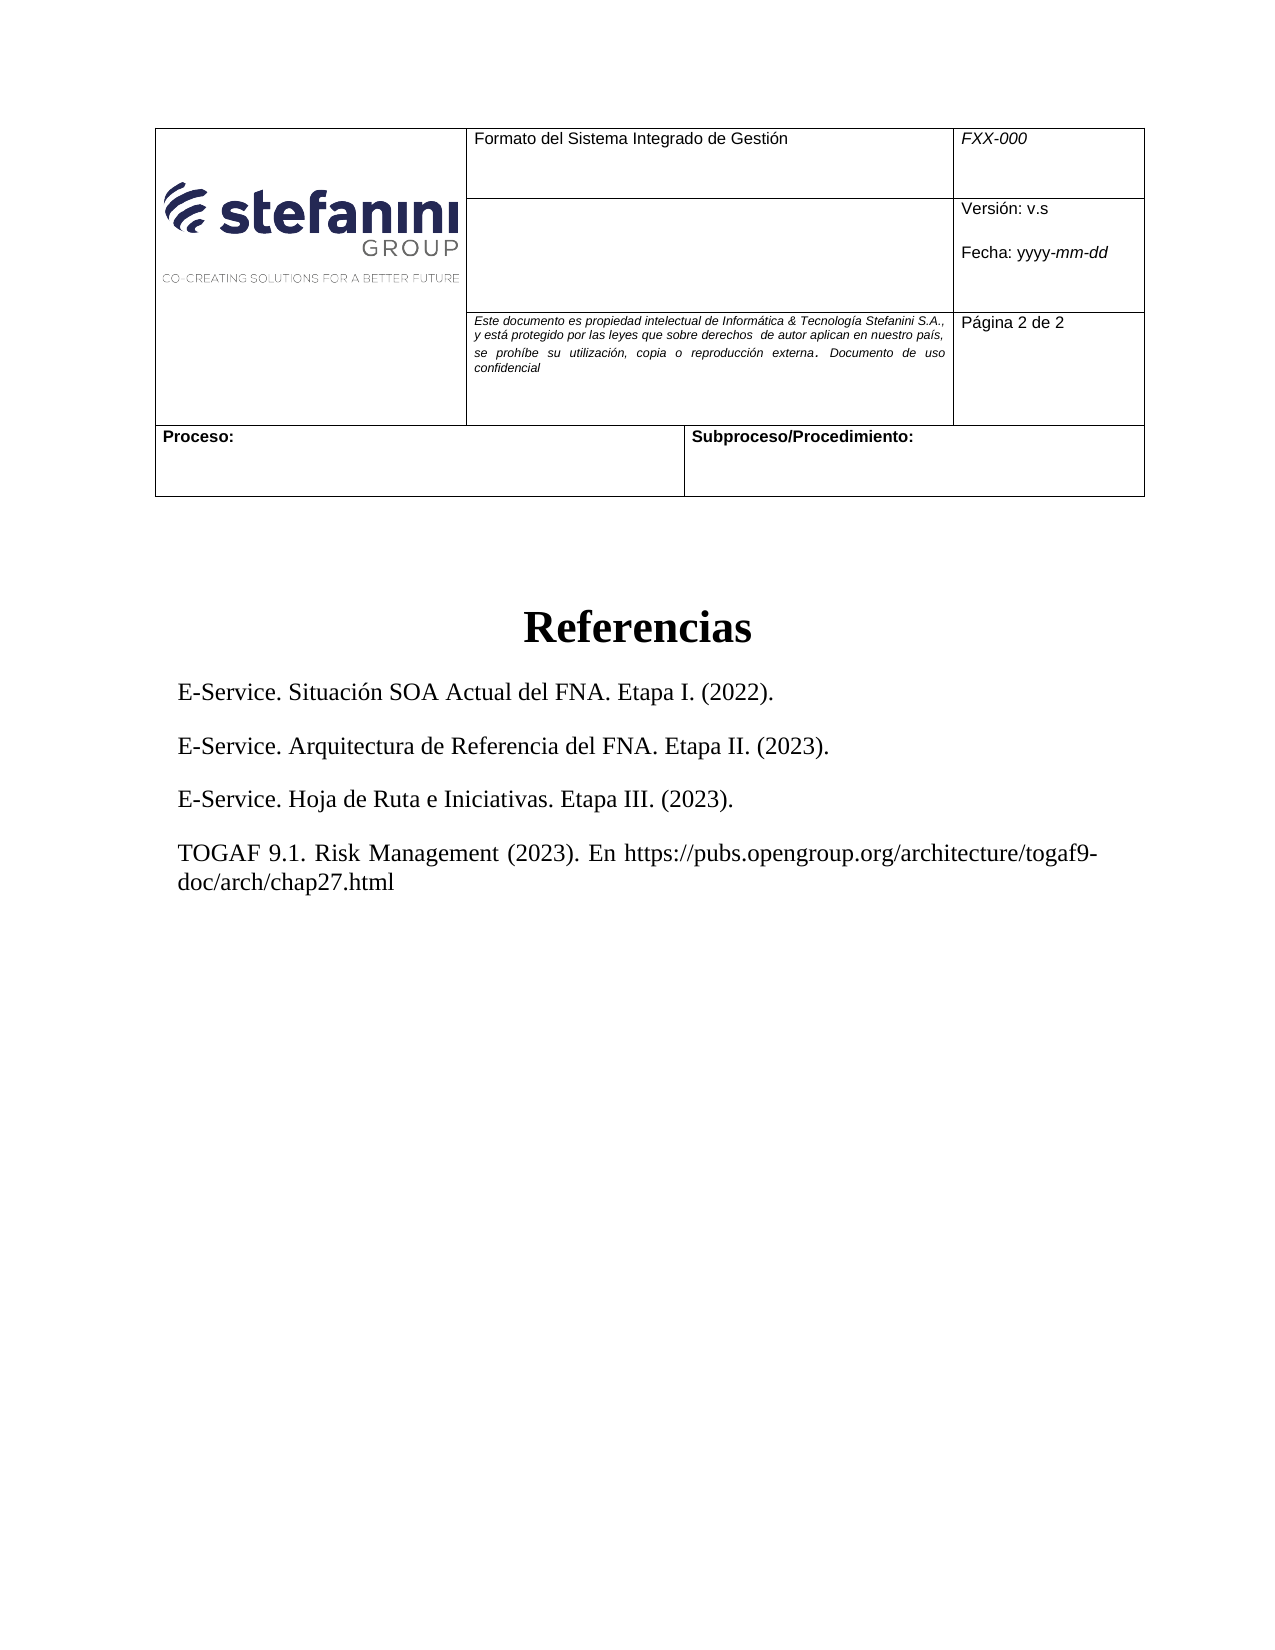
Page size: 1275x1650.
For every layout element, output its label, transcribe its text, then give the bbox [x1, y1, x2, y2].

subtitle Referencias [177, 599, 1098, 652]
picture [162, 182, 460, 286]
